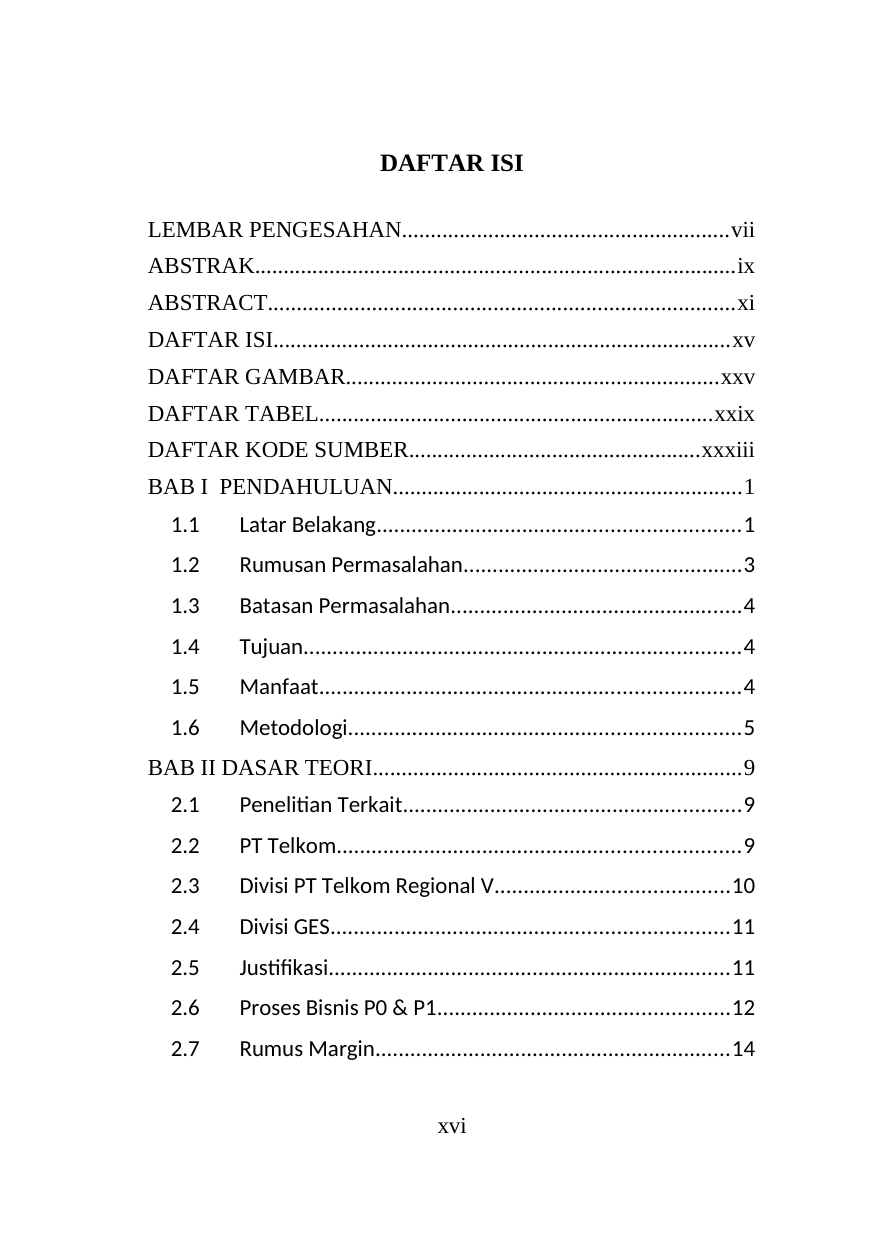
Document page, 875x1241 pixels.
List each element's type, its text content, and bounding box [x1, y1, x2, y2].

subtitle DAFTAR ISI [148, 148, 756, 176]
